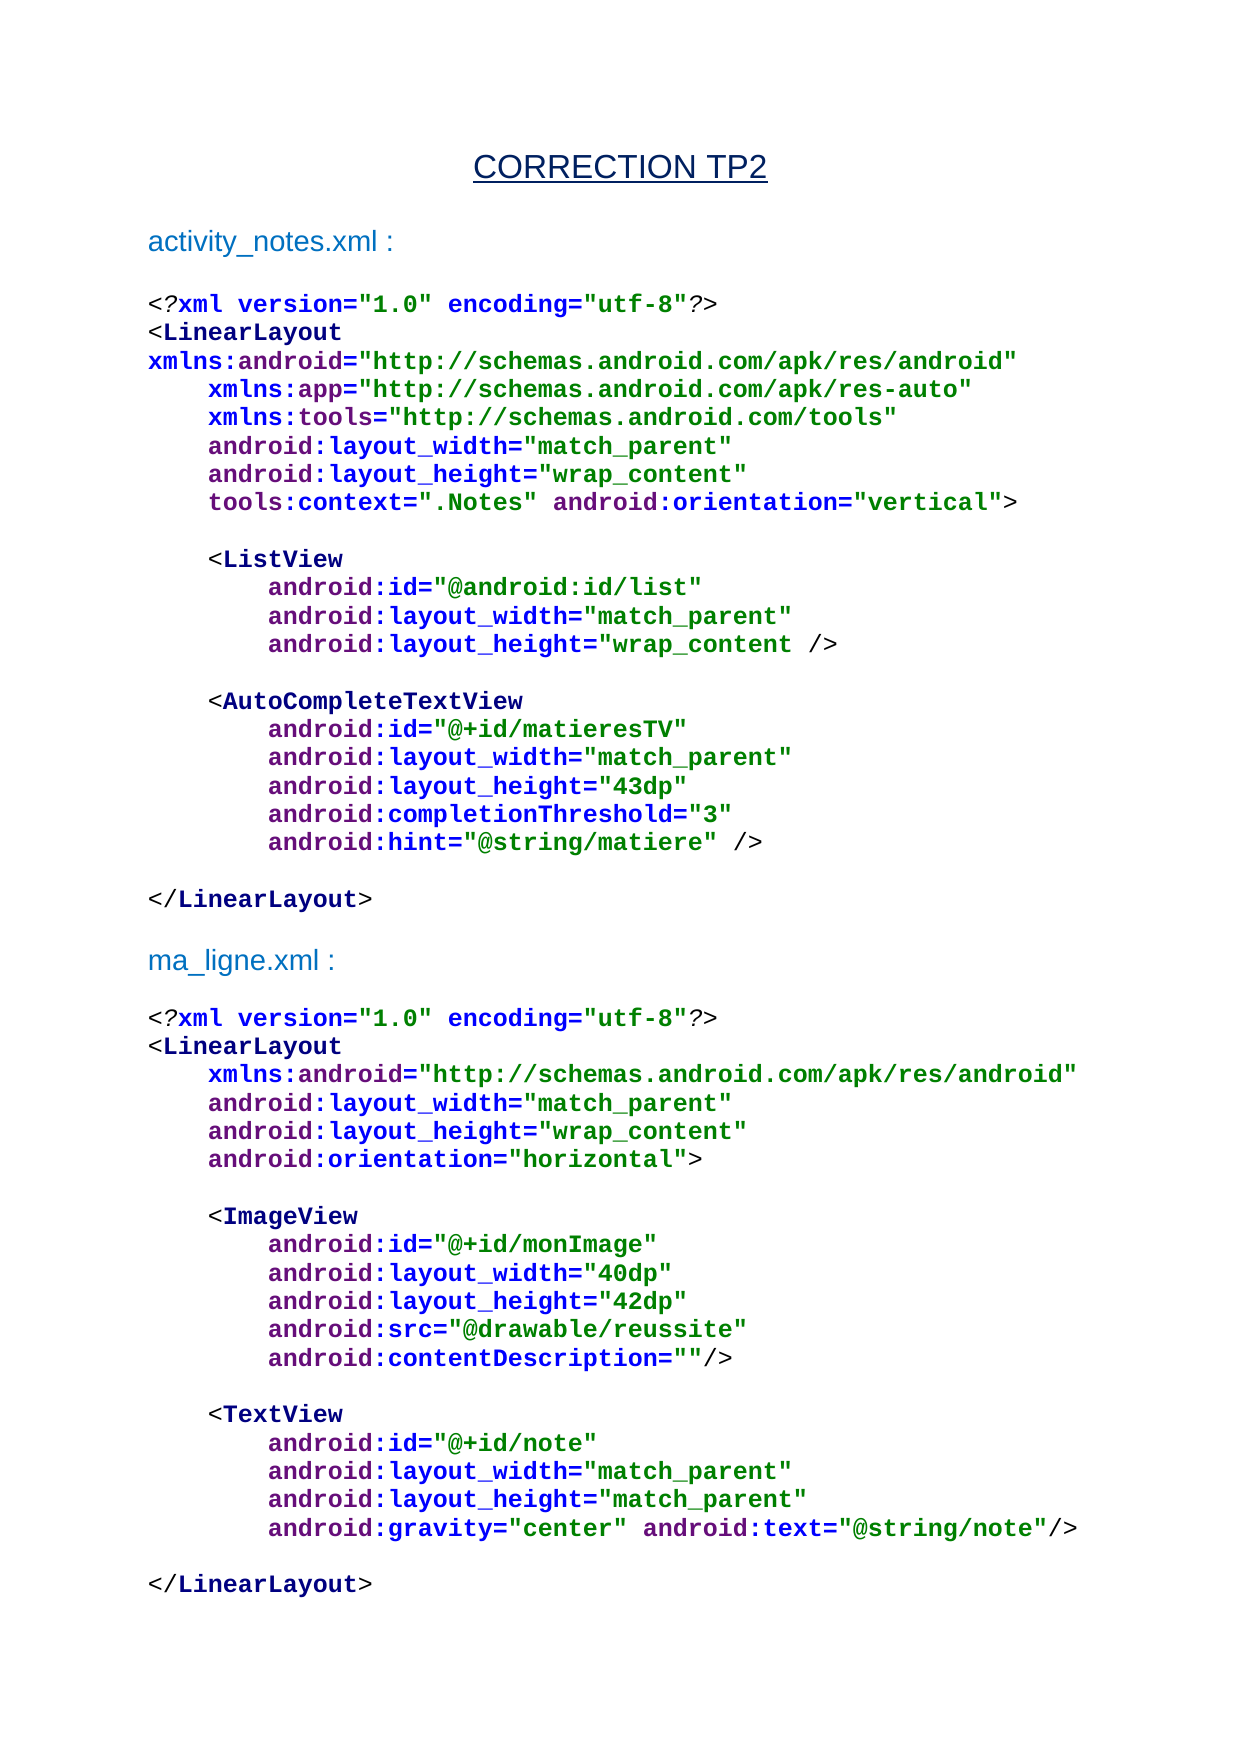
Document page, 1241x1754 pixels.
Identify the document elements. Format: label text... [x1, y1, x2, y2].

text <?xml version="1.0" encoding="utf-8"?> <LinearLayout xmlns:android="http://schemas.android.com/apk/res/android" android:layout_width="match_parent" android:layout_height="wrap_content" android:orientation="horizontal"> [148, 1005, 1093, 1175]
text CORRECTION TP2 [148, 148, 1093, 186]
text ma_ligne.xml : [148, 943, 1093, 977]
text <?xml version="1.0" encoding="utf-8"?> <LinearLayout xmlns:android="http://schemas.android.com/apk/res/android" xmlns:app="http://schemas.android.com/apk/res-auto" xmlns:tools="http://schemas.android.com/tools" android:layout_width="match_parent" android:layout_height="wrap_content" tools:context=".Notes" android:orientation="vertical"> <ListView android:id="@android:id/list" android:layout_width="match_parent" android:layout_height="wrap_content /> <AutoCompleteTextView android:id="@+id/matieresTV" android:layout_width="match_parent" android:layout_height="43dp" android:completionThreshold="3" android:hint="@string/matiere" /> </LinearLayout> [148, 292, 1093, 915]
text activity_notes.xml : [148, 224, 1093, 258]
text <ImageView android:id="@+id/monImage" android:layout_width="40dp" android:layout_height="42dp" android:src="@drawable/reussite" android:contentDescription=""/> <TextView android:id="@+id/note" android:layout_width="match_parent" android:layout_height="match_parent" android:gravity="center" android:text="@string/note"/> </LinearLayout> [148, 1175, 1093, 1600]
